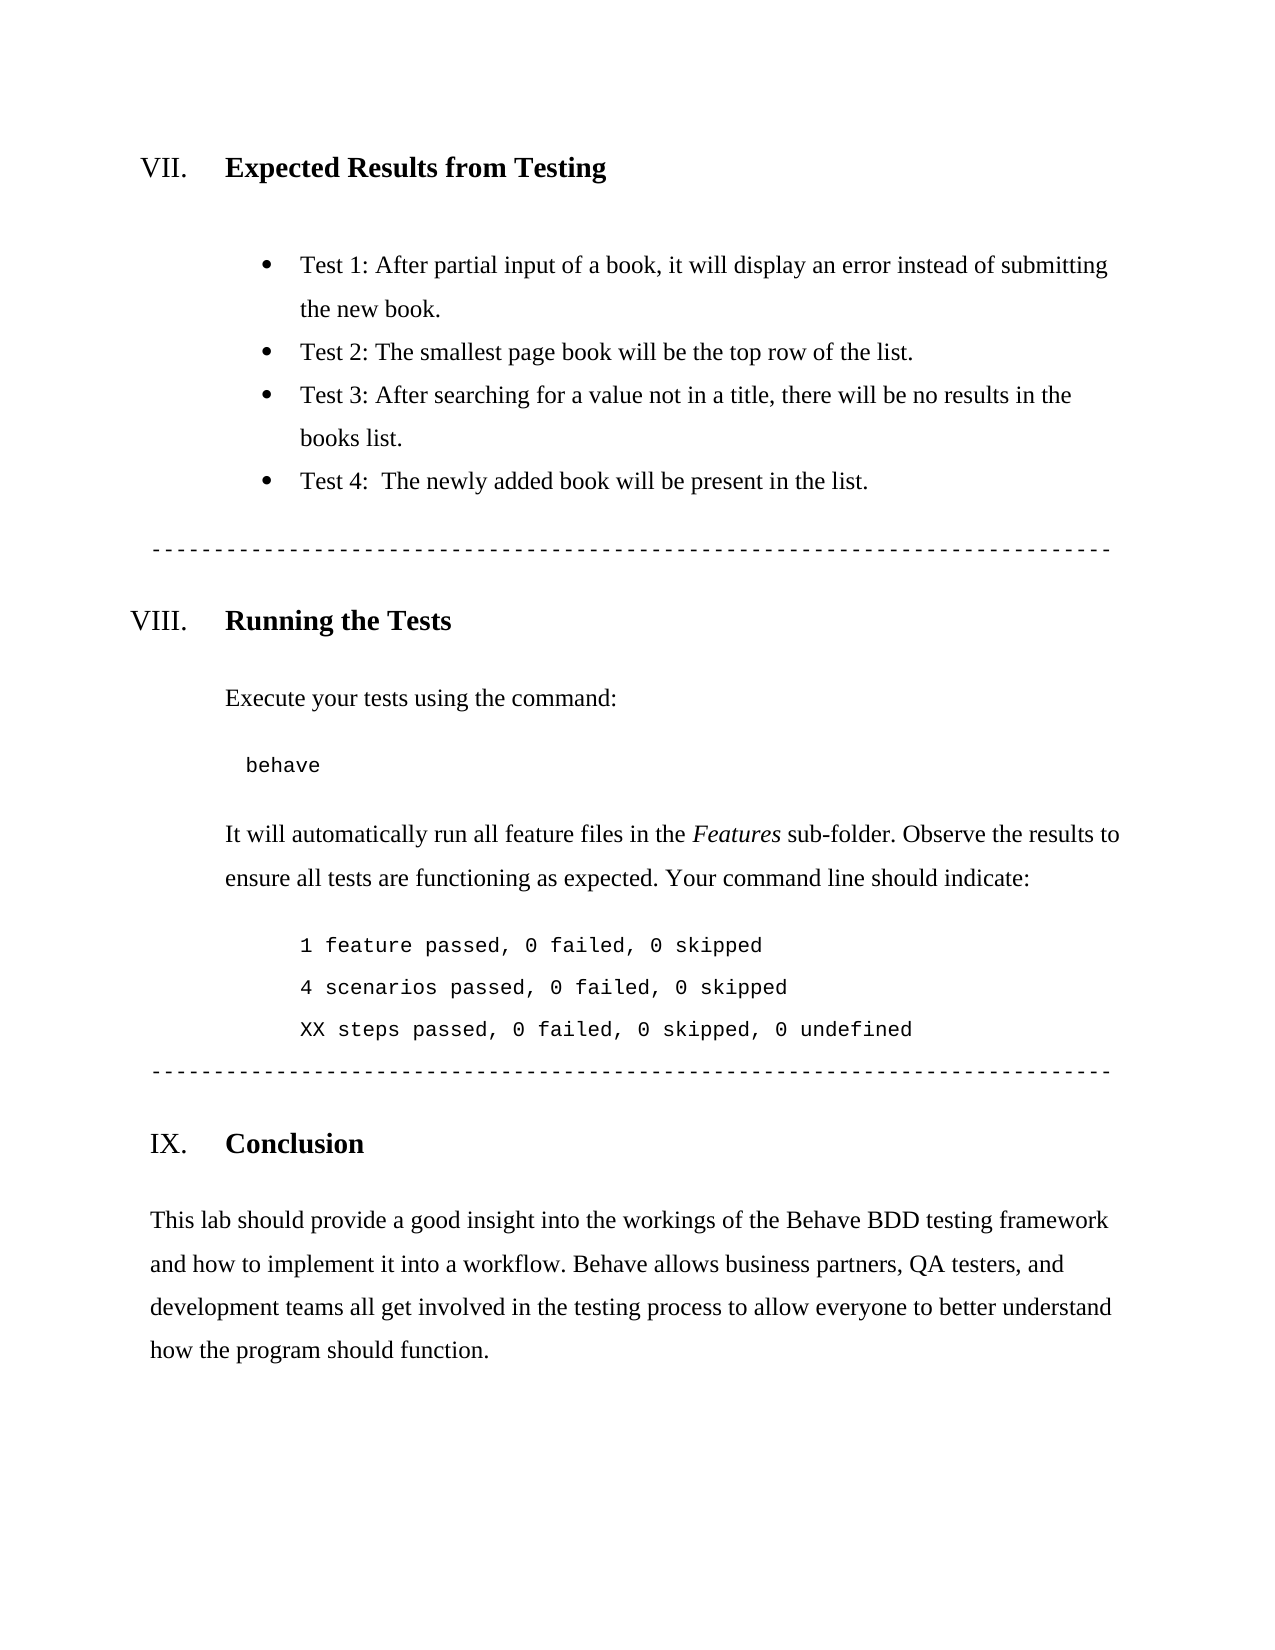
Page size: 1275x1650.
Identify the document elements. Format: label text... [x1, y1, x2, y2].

list Test 1: After partial input of a book, it will display an error instead of submitting the new book. [262, 251, 1125, 322]
text Execute your tests using the command: [225, 683, 1125, 711]
text It will automatically run all feature files in the Features sub-folder. Observe the results to ensure all tests are functioning as expected. Your command line should indicate: [225, 819, 1125, 891]
text 4 scenarios passed, 0 failed, 0 skipped [300, 977, 1125, 1001]
text ----------------------------------------------------------------------------- [150, 1061, 1125, 1085]
text This lab should provide a good insight into the workings of the Behave BDD testing framework and how to implement it into a workflow. Behave allows business partners, QA testers, and development teams all get involved in the testing process to allow everyone to better understand how the program should function. [150, 1206, 1125, 1364]
text behave [225, 755, 1125, 778]
text XX steps passed, 0 failed, 0 skipped, 0 undefined [300, 1019, 1125, 1043]
list Test 2: The smallest page book will be the top row of the list. [262, 337, 1125, 366]
list Test 3: After searching for a value not in a title, there will be no results in the books list. [262, 380, 1125, 452]
list Test 4: The newly added book will be present in the list. [262, 466, 1125, 495]
text 1 feature passed, 0 failed, 0 skipped [300, 935, 1125, 958]
text ----------------------------------------------------------------------------- [150, 538, 1125, 562]
list Expected Results from Testing [187, 150, 1125, 183]
list Conclusion [187, 1126, 1125, 1159]
list Running the Tests [187, 603, 1125, 637]
